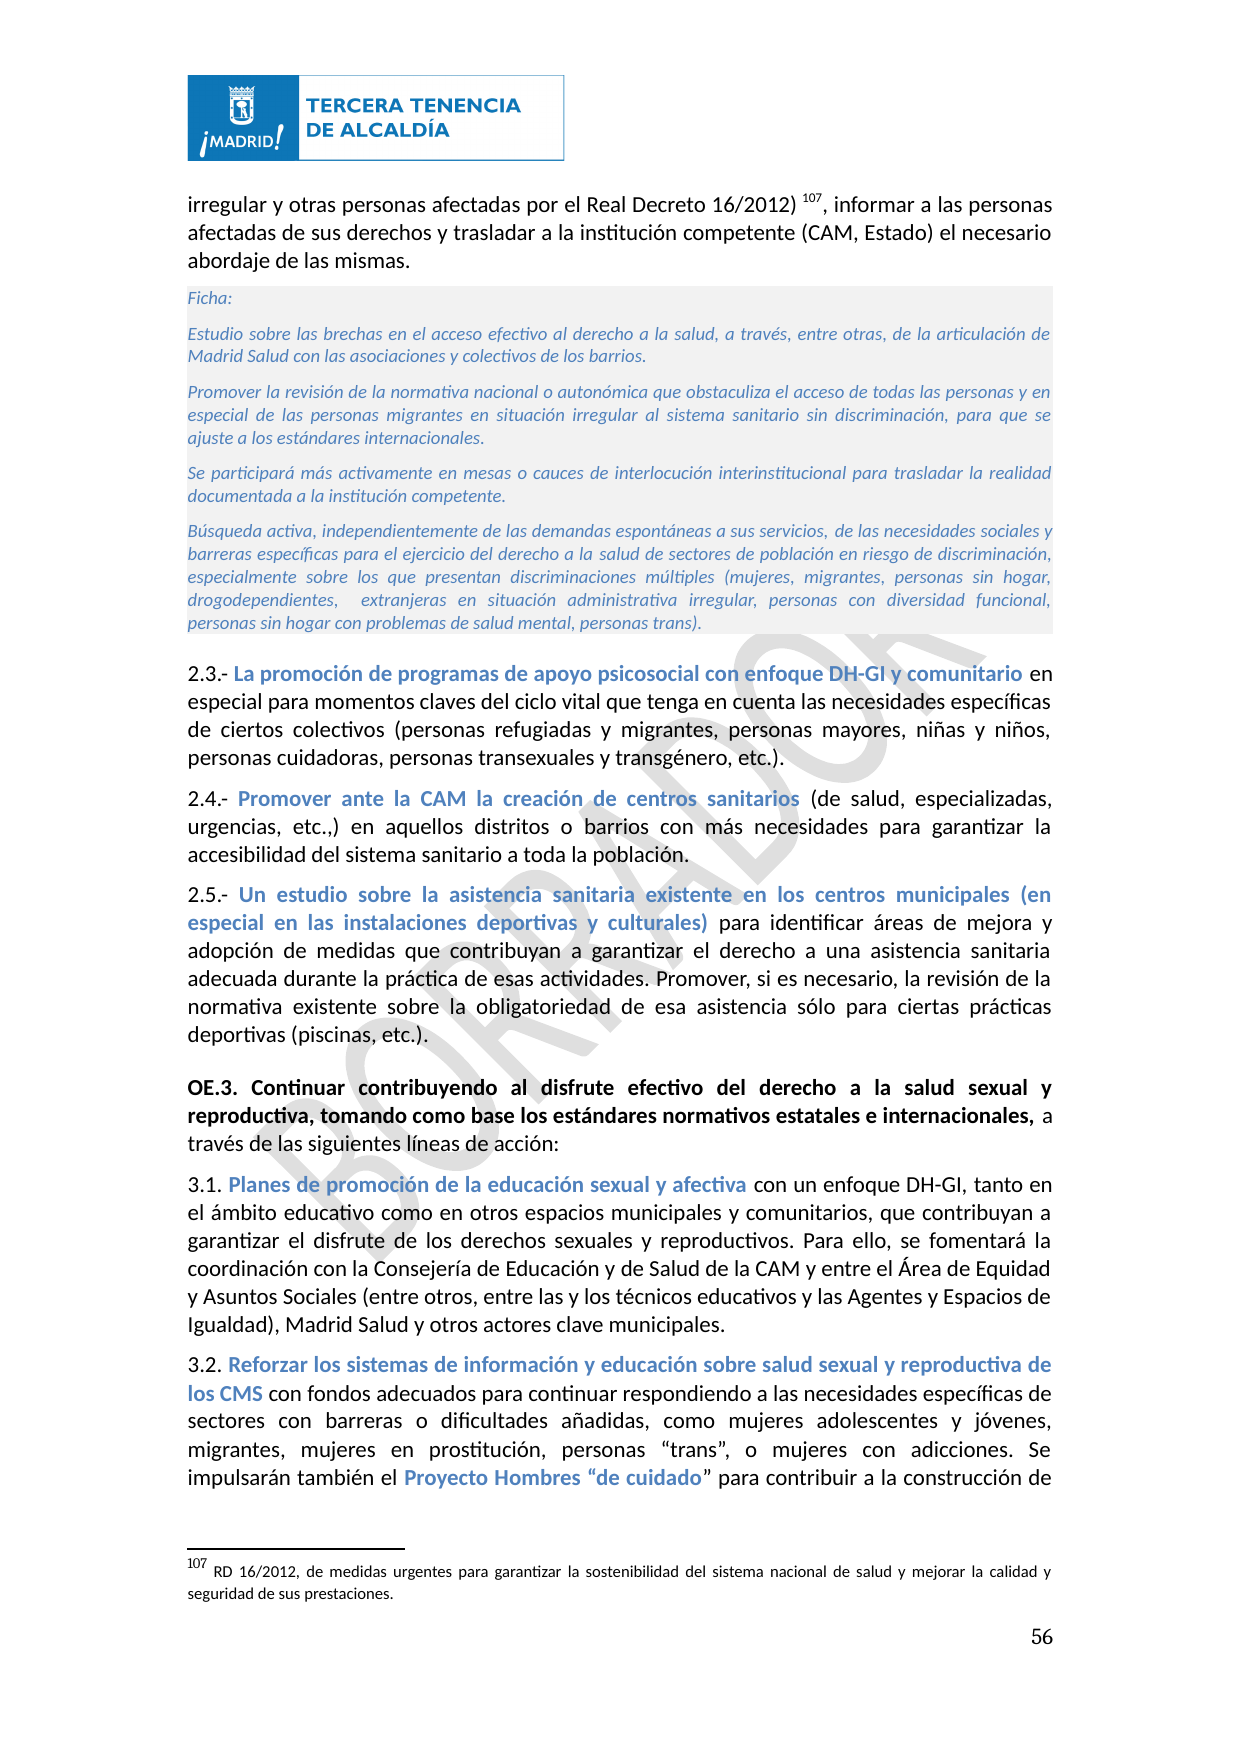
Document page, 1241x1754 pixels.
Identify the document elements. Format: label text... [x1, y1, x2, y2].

text 2.4.- Promover ante la CAM la creación de centros sanitarios (de salud, especializadas, urgencias, etc.,) en aquellos distritos o barrios con más necesidades para garantizar la accesibilidad del sistema sanitario a toda la población. [187, 784, 1053, 868]
text 2.3.- La promoción de programas de apoyo psicosocial con enfoque DH-GI y comunitario en especial para momentos claves del ciclo vital que tenga en cuenta las necesidades específicas de ciertos colectivos (personas refugiadas y migrantes, personas mayores, niñas y niños, personas cuidadoras, personas transexuales y transgénero, etc.). [187, 659, 1053, 771]
text Búsqueda activa, independientemente de las demandas espontáneas a sus servicios, de las necesidades sociales y barreras específicas para el ejercicio del derecho a la salud de sectores de población en riesgo de discriminación, especialmente sobre los que presentan discriminaciones múltiples (mujeres, migrantes, personas sin hogar, drogodependientes, extranjeras en situación administrativa irregular, personas con diversidad funcional, personas sin hogar con problemas de salud mental, personas trans). [187, 519, 1053, 634]
text 2.5.- Un estudio sobre la asistencia sanitaria existente en los centros municipales (en especial en las instalaciones deportivas y culturales) para identificar áreas de mejora y adopción de medidas que contribuyan a garantizar el derecho a una asistencia sanitaria adecuada durante la práctica de esas actividades. Promover, si es necesario, la revisión de la normativa existente sobre la obligatoriedad de esa asistencia sólo para ciertas prácticas deportivas (piscinas, etc.). [187, 880, 1053, 1048]
text 3.1. Planes de promoción de la educación sexual y afectiva con un enfoque DH-GI, tanto en el ámbito educativo como en otros espacios municipales y comunitarios, que contribuyan a garantizar el disfrute de los derechos sexuales y reproductivos. Para ello, se fomentará la coordinación con la Consejería de Educación y de Salud de la CAM y entre el Área de Equidad y Asuntos Sociales (entre otros, entre las y los técnicos educativos y las Agentes y Espacios de Igualdad), Madrid Salud y otros actores clave municipales. [187, 1170, 1053, 1338]
text Ficha: [187, 286, 1053, 309]
text Estudio sobre las brechas en el acceso efectivo al derecho a la salud, a través, entre otras, de la articulación de Madrid Salud con las asociaciones y colectivos de los barrios. [187, 322, 1053, 367]
text Promover la revisión de la normativa nacional o autonómica que obstaculiza el acceso de todas las personas y en especial de las personas migrantes en situación irregular al sistema sanitario sin discriminación, para que se ajuste a los estándares internacionales. [187, 380, 1053, 449]
text Se participará más activamente en mesas o cauces de interlocución interinstitucional para trasladar la realidad documentada a la institución competente. [187, 461, 1053, 507]
picture [187, 75, 565, 161]
text OE.3. Continuar contribuyendo al disfrute efectivo del derecho a la salud sexual y reproductiva, tomando como base los estándares normativos estatales e internacionales, a través de las siguientes líneas de acción: [187, 1073, 1053, 1157]
